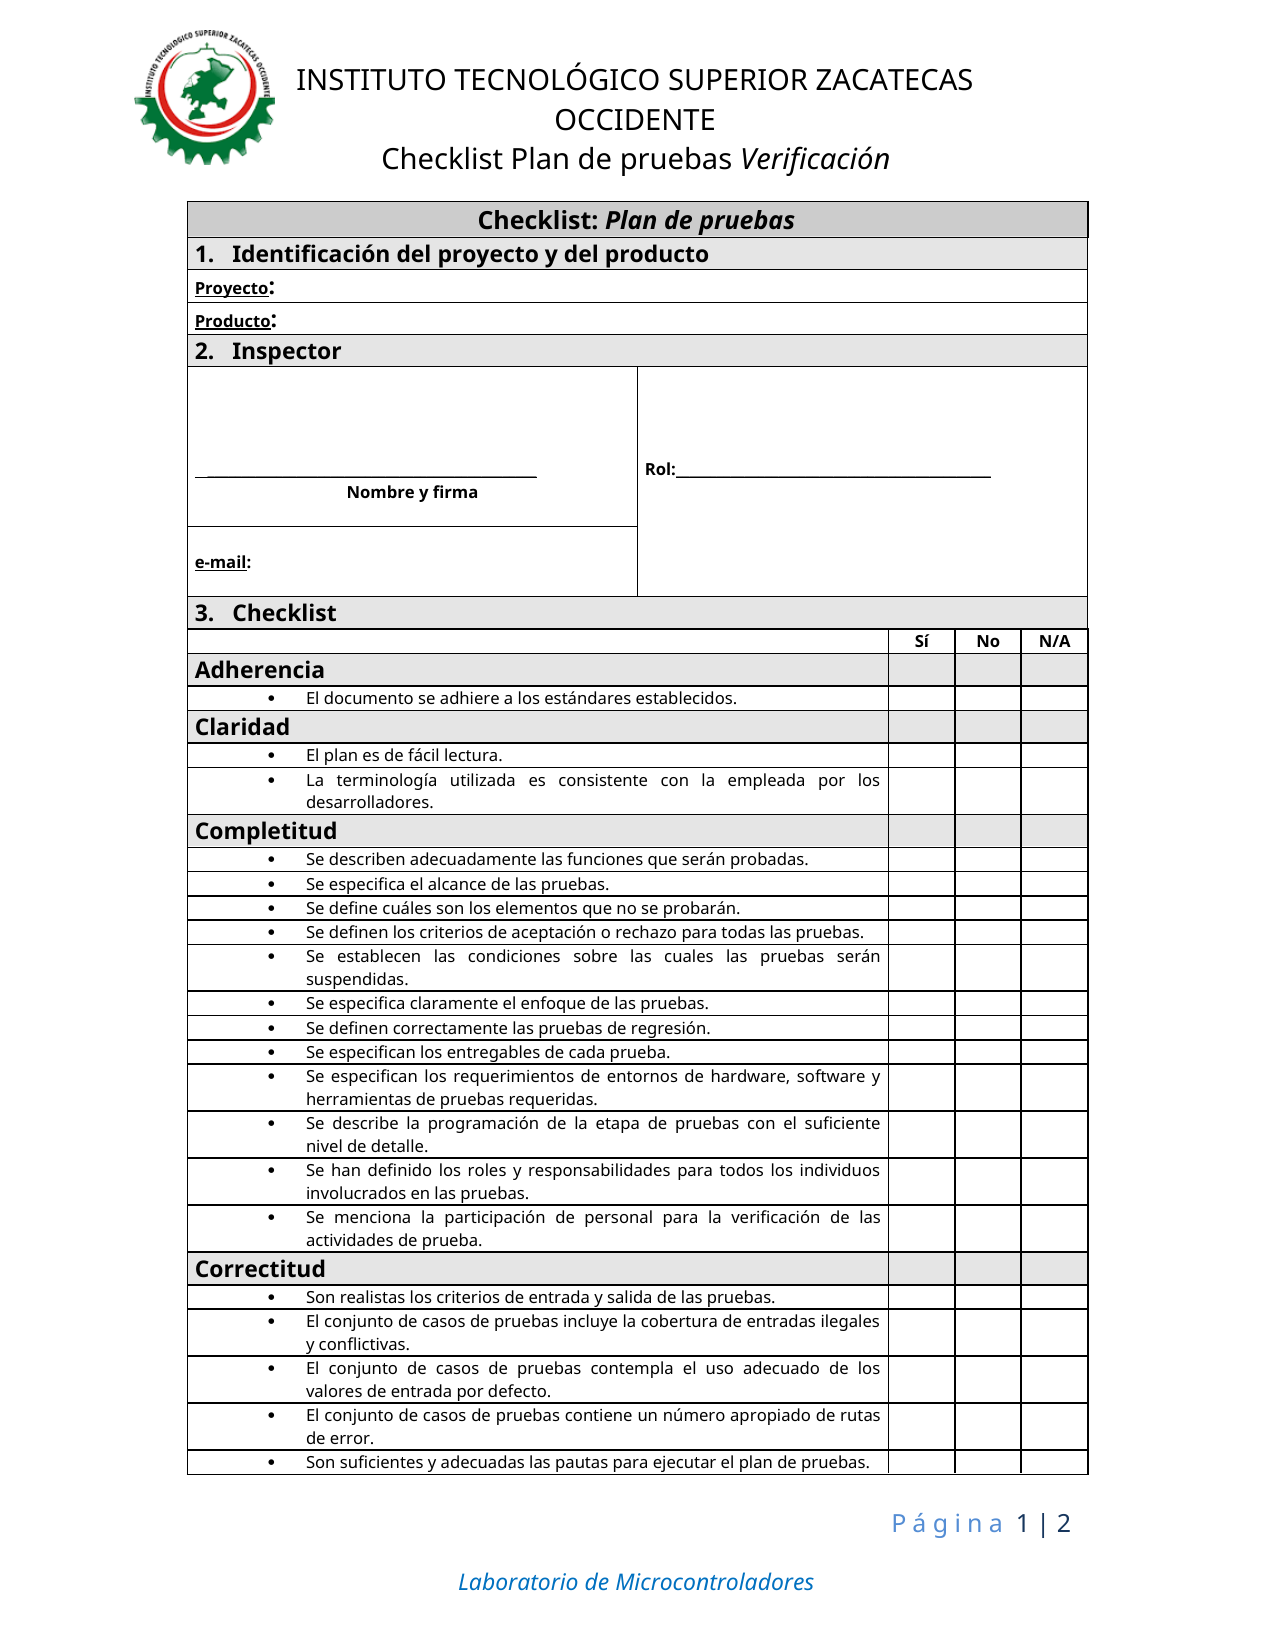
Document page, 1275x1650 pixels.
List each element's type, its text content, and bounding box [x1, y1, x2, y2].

table_cell [889, 921, 954, 943]
table_cell La terminología utilizada es consistente con la empleada por los desarrolladores. [188, 768, 888, 813]
table_cell [1022, 654, 1087, 685]
table_cell [956, 768, 1020, 813]
table_cell N/A [1022, 630, 1087, 652]
table_cell [1022, 1286, 1087, 1308]
table_cell [1022, 1159, 1087, 1204]
table_cell [889, 1112, 954, 1157]
table_cell El plan es de fácil lectura. [188, 744, 888, 767]
table_cell [956, 1065, 1020, 1110]
table_cell Se establecen las condiciones sobre las cuales las pruebas serán suspendidas. [188, 945, 888, 990]
table_cell [889, 1065, 954, 1110]
table_cell [956, 1310, 1020, 1355]
table_cell [1022, 1357, 1087, 1402]
table_cell [1022, 687, 1087, 709]
table_cell [889, 945, 954, 990]
table_cell [889, 1159, 954, 1204]
table_cell [889, 992, 954, 1015]
table_cell [889, 1451, 954, 1473]
table_cell Identificación del proyecto y del producto [188, 238, 1087, 269]
table_cell [1022, 897, 1087, 919]
table_cell [889, 687, 954, 709]
table_cell Correctitud [188, 1253, 888, 1284]
table_cell [889, 1253, 954, 1284]
table_header Checklist: Plan de pruebas [188, 202, 1087, 236]
table_cell Se define cuáles son los elementos que no se probarán. [188, 897, 888, 919]
table_cell [889, 1206, 954, 1251]
table_cell [1022, 1310, 1087, 1355]
table_cell [1022, 945, 1087, 990]
table_cell Rol:______________________________________________ [638, 367, 1087, 596]
picture [134, 30, 275, 165]
table_cell [889, 744, 954, 767]
table_cell e-mail: [188, 527, 637, 596]
table_cell [889, 1357, 954, 1402]
table_cell [956, 1016, 1020, 1039]
table_cell [956, 945, 1020, 990]
table_cell Se han definido los roles y responsabilidades para todos los individuos involucrados en las pruebas. [188, 1159, 888, 1204]
table_cell [956, 1112, 1020, 1157]
table_cell [1022, 872, 1087, 895]
table_cell [956, 1041, 1020, 1063]
table_cell [956, 848, 1020, 871]
table_cell [956, 872, 1020, 895]
table_cell [889, 711, 954, 742]
table_cell [956, 1206, 1020, 1251]
table_cell [956, 1357, 1020, 1402]
table_cell [1022, 711, 1087, 742]
table_cell [1022, 1451, 1087, 1473]
table_cell [956, 1404, 1020, 1449]
table_cell Claridad [188, 711, 888, 742]
table_cell [889, 1041, 954, 1063]
table_cell [1022, 744, 1087, 767]
table_cell [1022, 848, 1087, 871]
table_cell Inspector [188, 335, 1087, 366]
table_cell El conjunto de casos de pruebas incluye la cobertura de entradas ilegales y conflictivas. [188, 1310, 888, 1355]
table_cell [956, 711, 1020, 742]
table_cell Se describe la programación de la etapa de pruebas con el suficiente nivel de detalle. [188, 1112, 888, 1157]
table_cell [889, 1286, 954, 1308]
table_cell Se especifican los entregables de cada prueba. [188, 1041, 888, 1063]
table_cell [956, 1286, 1020, 1308]
table_cell El conjunto de casos de pruebas contiene un número apropiado de rutas de error. [188, 1404, 888, 1449]
table_cell Se describen adecuadamente las funciones que serán probadas. [188, 848, 888, 871]
table_cell Se menciona la participación de personal para la verificación de las actividades de prueba. [188, 1206, 888, 1251]
table_cell [956, 687, 1020, 709]
table_cell [889, 872, 954, 895]
table_cell [889, 1310, 954, 1355]
table_cell [889, 897, 954, 919]
table_cell Se definen correctamente las pruebas de regresión. [188, 1016, 888, 1039]
table_cell Producto: [188, 303, 1087, 334]
table_cell [889, 768, 954, 813]
table_cell [1022, 815, 1087, 846]
table_cell Se especifican los requerimientos de entornos de hardware, software y herramientas de pruebas requeridas. [188, 1065, 888, 1110]
table_cell [889, 815, 954, 846]
table_cell Checklist [188, 597, 1087, 628]
table_cell [956, 921, 1020, 943]
table_cell [1022, 992, 1087, 1015]
table_cell [188, 630, 888, 652]
table_cell [1022, 1206, 1087, 1251]
table_cell Sí [889, 630, 954, 652]
table_cell [1022, 1112, 1087, 1157]
table_cell Son suficientes y adecuadas las pautas para ejecutar el plan de pruebas. [188, 1451, 888, 1473]
table_cell [1022, 921, 1087, 943]
table_cell Se definen los criterios de aceptación o rechazo para todas las pruebas. [188, 921, 888, 943]
table_cell [889, 1404, 954, 1449]
table_cell El documento se adhiere a los estándares establecidos. [188, 687, 888, 709]
table_cell Se especifica claramente el enfoque de las pruebas. [188, 992, 888, 1015]
table_cell [1022, 1016, 1087, 1039]
table_cell El conjunto de casos de pruebas contempla el uso adecuado de los valores de entrada por defecto. [188, 1357, 888, 1402]
table_cell No [956, 630, 1020, 652]
table_cell [889, 654, 954, 685]
table_cell Completitud [188, 815, 888, 846]
table_cell [956, 1451, 1020, 1473]
table_cell [956, 654, 1020, 685]
table_cell [889, 1016, 954, 1039]
table_cell [1022, 768, 1087, 813]
table_cell [956, 744, 1020, 767]
table_cell [1022, 1404, 1087, 1449]
table_cell [956, 1253, 1020, 1284]
table_cell [1022, 1041, 1087, 1063]
table_cell [1022, 1253, 1087, 1284]
table_cell [889, 848, 954, 871]
table_cell Adherencia [188, 654, 888, 685]
table_cell [956, 992, 1020, 1015]
table_cell ________________________________________________ Nombre y firma [188, 367, 637, 526]
table_cell Son realistas los criterios de entrada y salida de las pruebas. [188, 1286, 888, 1308]
table_cell [956, 815, 1020, 846]
table_cell [956, 1159, 1020, 1204]
table_cell Proyecto: [188, 270, 1087, 302]
table_cell [956, 897, 1020, 919]
table_cell Se especifica el alcance de las pruebas. [188, 872, 888, 895]
table_cell [1022, 1065, 1087, 1110]
